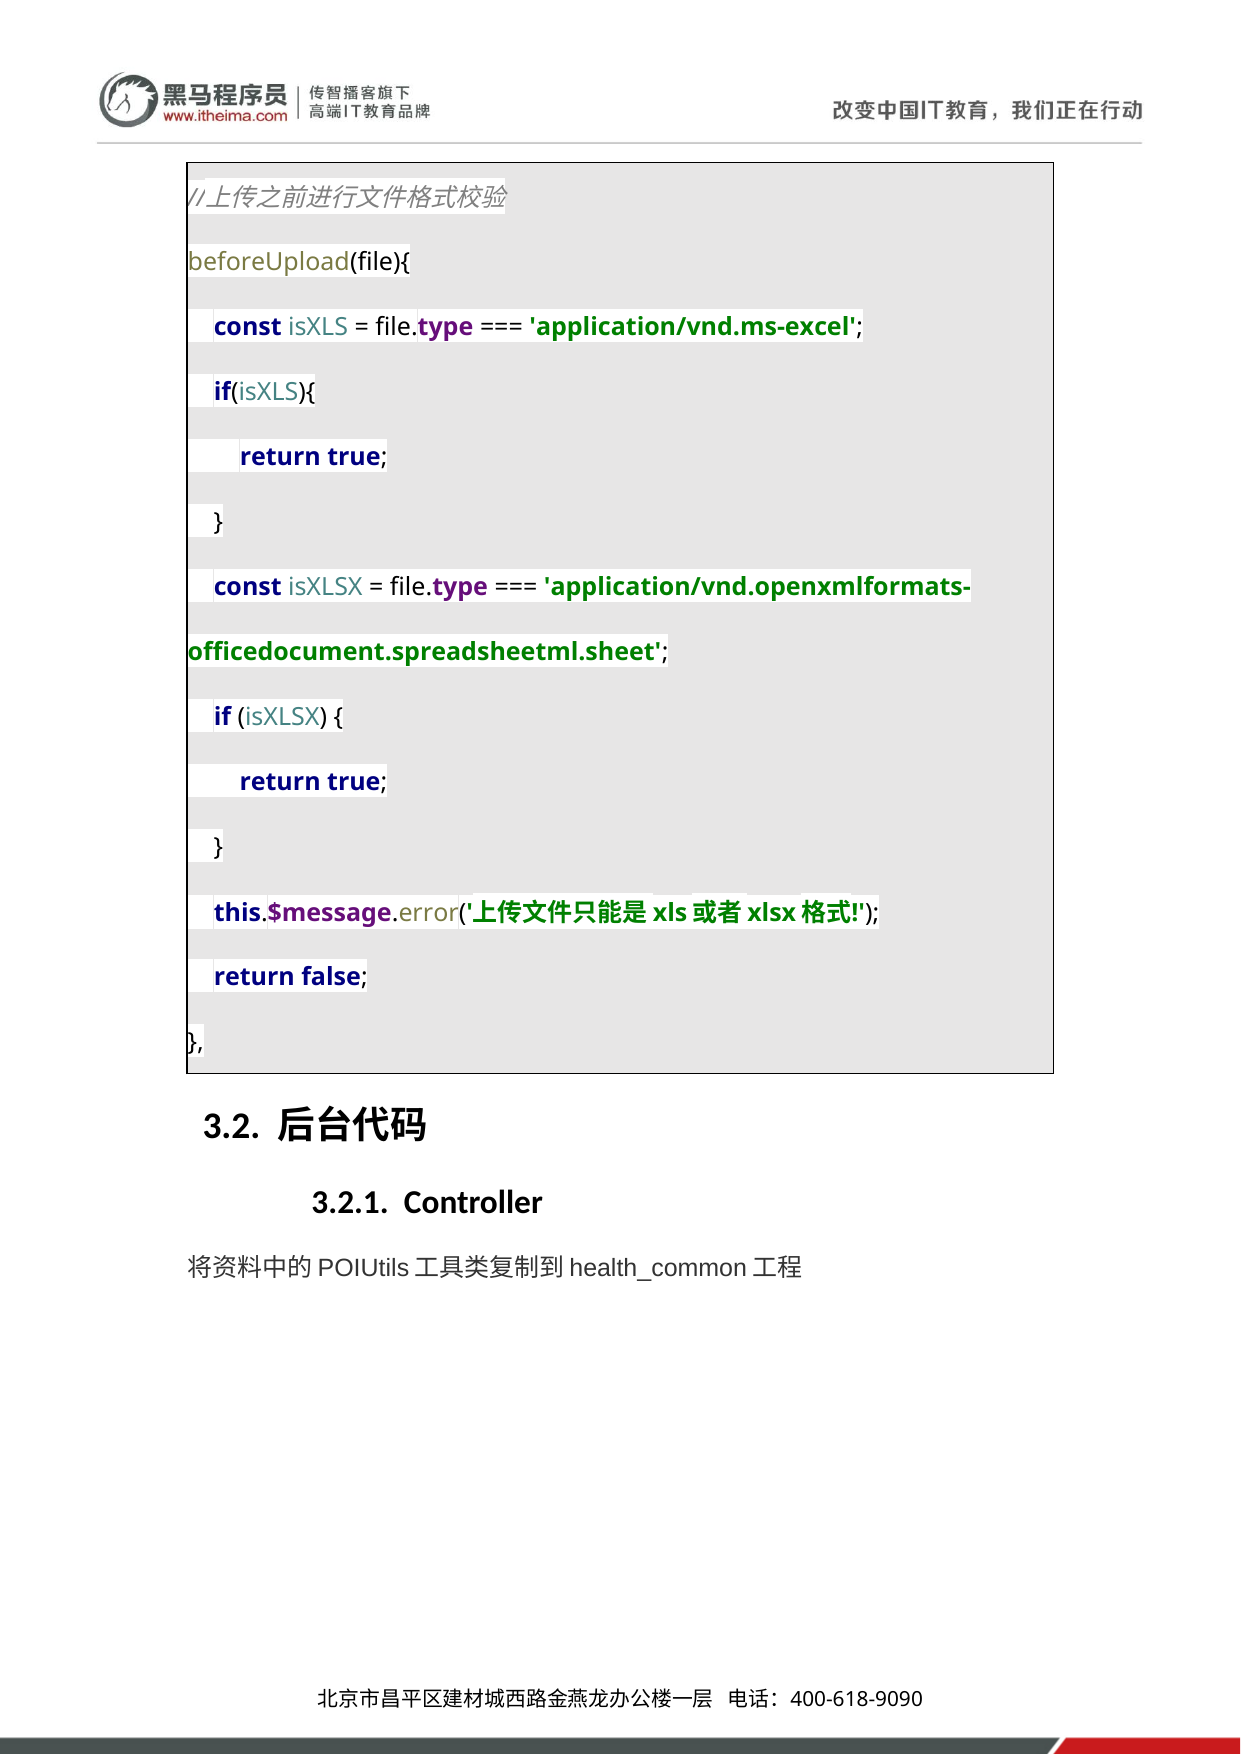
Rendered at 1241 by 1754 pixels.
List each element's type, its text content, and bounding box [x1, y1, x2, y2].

picture [0, 1, 1241, 151]
subtitle 后台代码 [202, 1095, 1053, 1149]
text 将资料中的POIUtils工具类复制到health_common工程 [187, 1247, 1053, 1283]
subtitle Controller [311, 1181, 1053, 1222]
text //上传之前进行文件格式校验 beforeUpload(file){ const isXLS = file.type === 'application/vnd.ms-excel'; if(isXLS){ return true; } const isXLSX = file.type === 'application/vnd.openxmlformats-officedocument.spreadsheetml.sheet'; if (isXLSX) { return true; } this.$message.error('上传文件只能是xls或者xlsx格式!'); return false; }, [188, 163, 1053, 1073]
picture [0, 1678, 1241, 1754]
